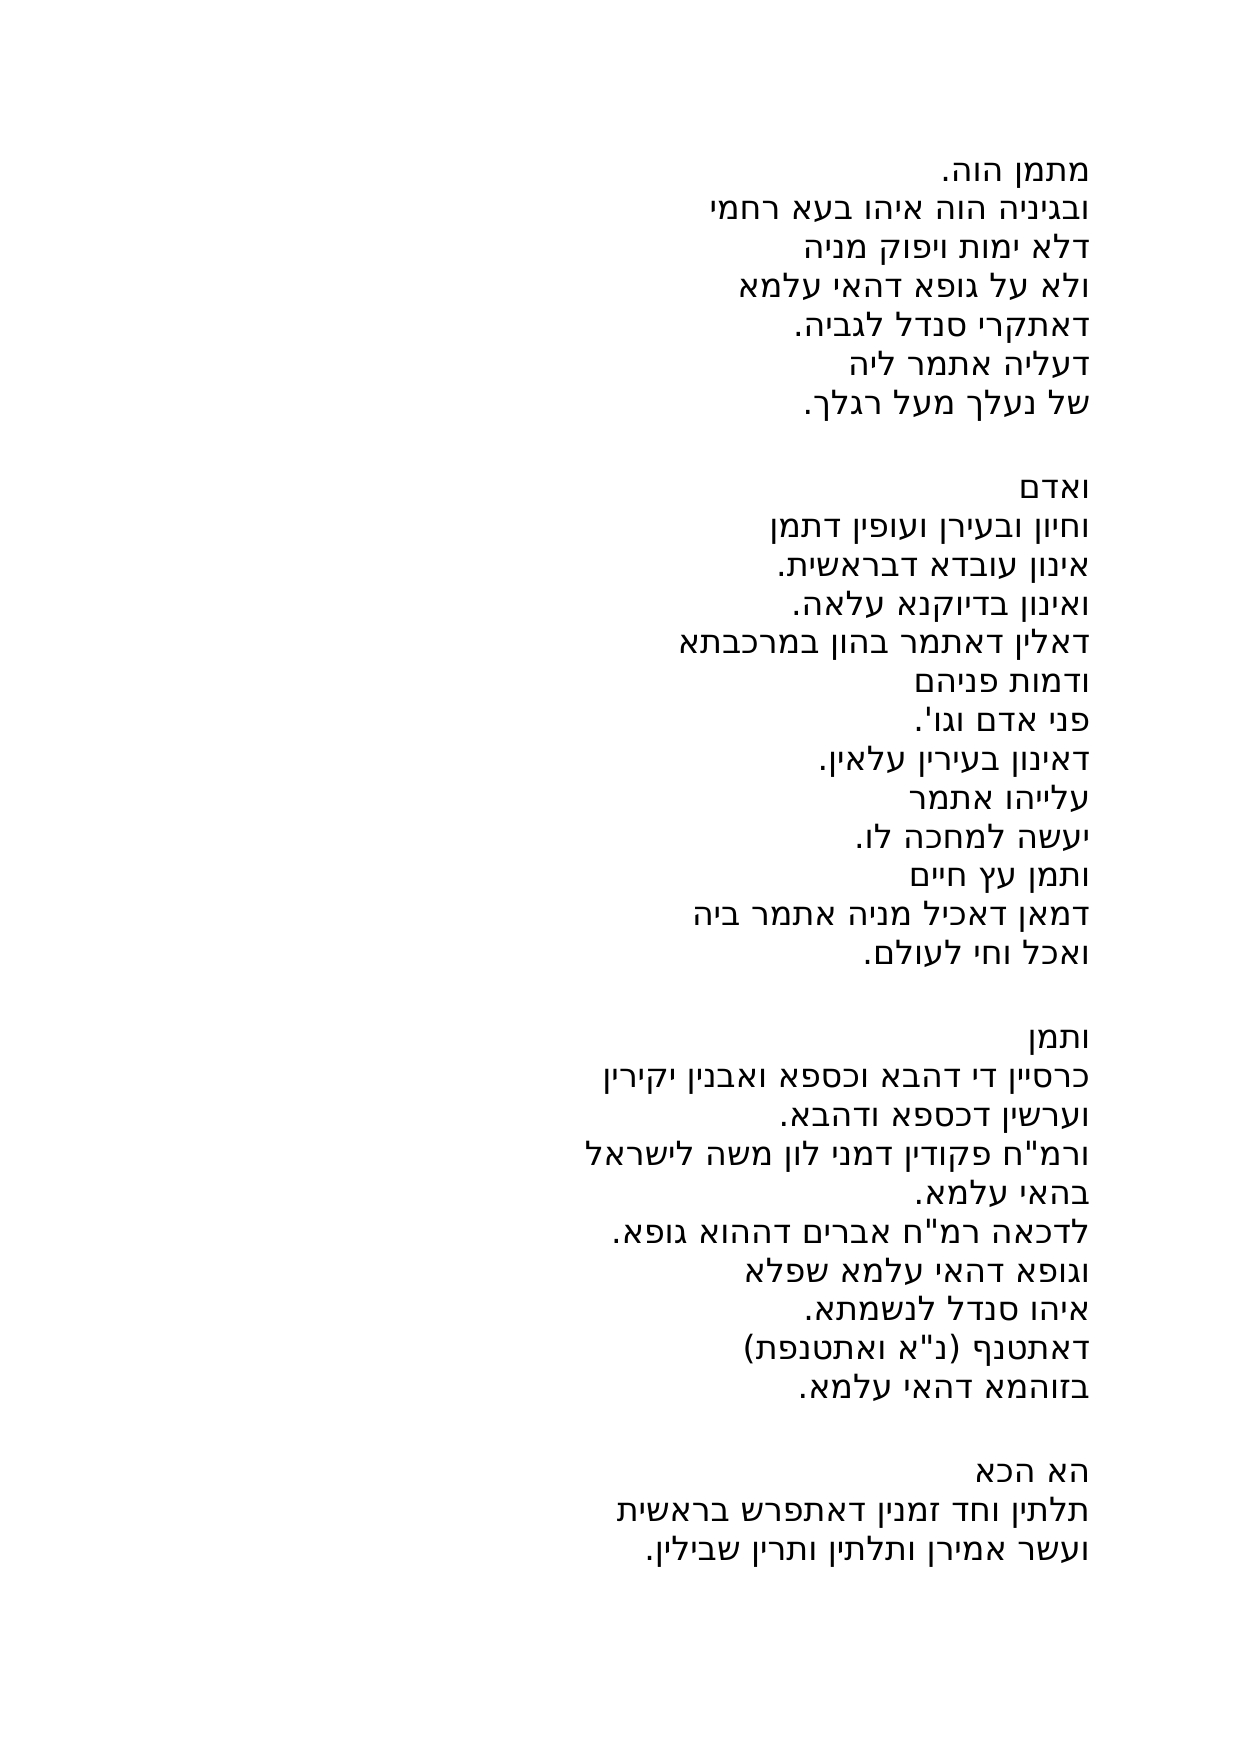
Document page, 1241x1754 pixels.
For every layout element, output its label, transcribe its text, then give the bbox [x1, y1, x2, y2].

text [150, 1452, 1090, 1568]
text ותמן כרסיין די דהבא וכספא ואבנין יקירין וערשין דכספא ודהבא. ורמ"ח פקודין דמני לון משה לישראל בהאי עלמא. לדכאה רמ"ח אברים דההוא גופא. וגופא דהאי עלמא שפלא איהו סנדל לנשמתא. דאתטנף (נ"א ואתטנפת) בזוהמא דהאי עלמא. [150, 1018, 1090, 1406]
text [150, 150, 1090, 422]
text ואדם וחיון ובעירן ועופין דתמן אינון עובדא דבראשית. ואינון בדיוקנא עלאה. דאלין דאתמר בהון במרכבתא ודמות פניהם פני אדם וגו'. דאינון בעירין עלאין. עלייהו אתמר יעשה למחכה לו. ותמן עץ חיים דמאן דאכיל מניה אתמר ביה ואכל וחי לעולם. [150, 467, 1090, 972]
